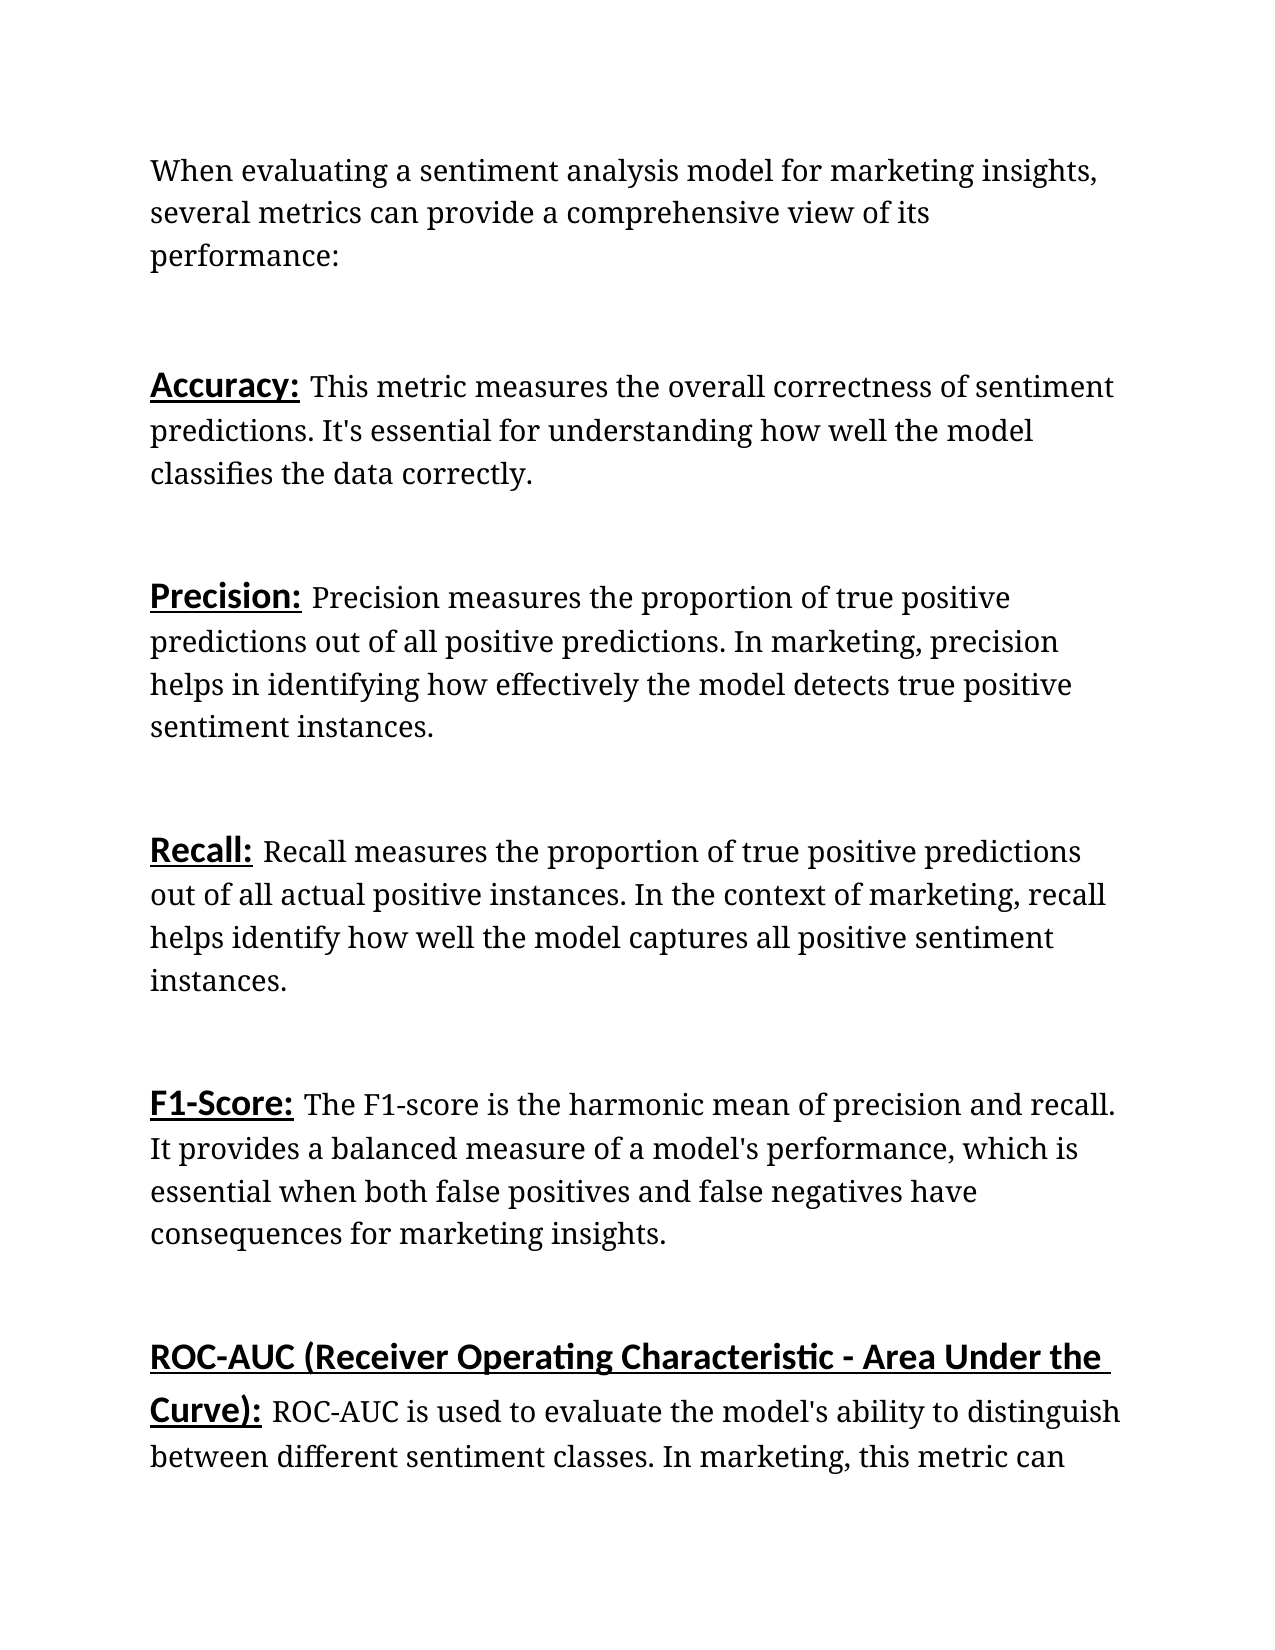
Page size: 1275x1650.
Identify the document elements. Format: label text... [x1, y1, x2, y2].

text Accuracy: This metric measures the overall correctness of sentiment predictions. It's essential for understanding how well the model classifies the data correctly. [150, 361, 1125, 493]
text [150, 1333, 1125, 1476]
text When evaluating a sentiment analysis model for marketing insights, several metrics can provide a comprehensive view of its performance: [150, 150, 1125, 275]
text Precision: Precision measures the proportion of true positive predictions out of all positive predictions. In marketing, precision helps in identifying how effectively the model detects true positive sentiment instances. [150, 572, 1125, 746]
text Recall: Recall measures the proportion of true positive predictions out of all actual positive instances. In the context of marketing, recall helps identify how well the model captures all positive sentiment instances. [150, 826, 1125, 1000]
text F1-Score: The F1-score is the harmonic mean of precision and recall. It provides a balanced measure of a model's performance, which is essential when both false positives and false negatives have consequences for marketing insights. [150, 1079, 1125, 1253]
